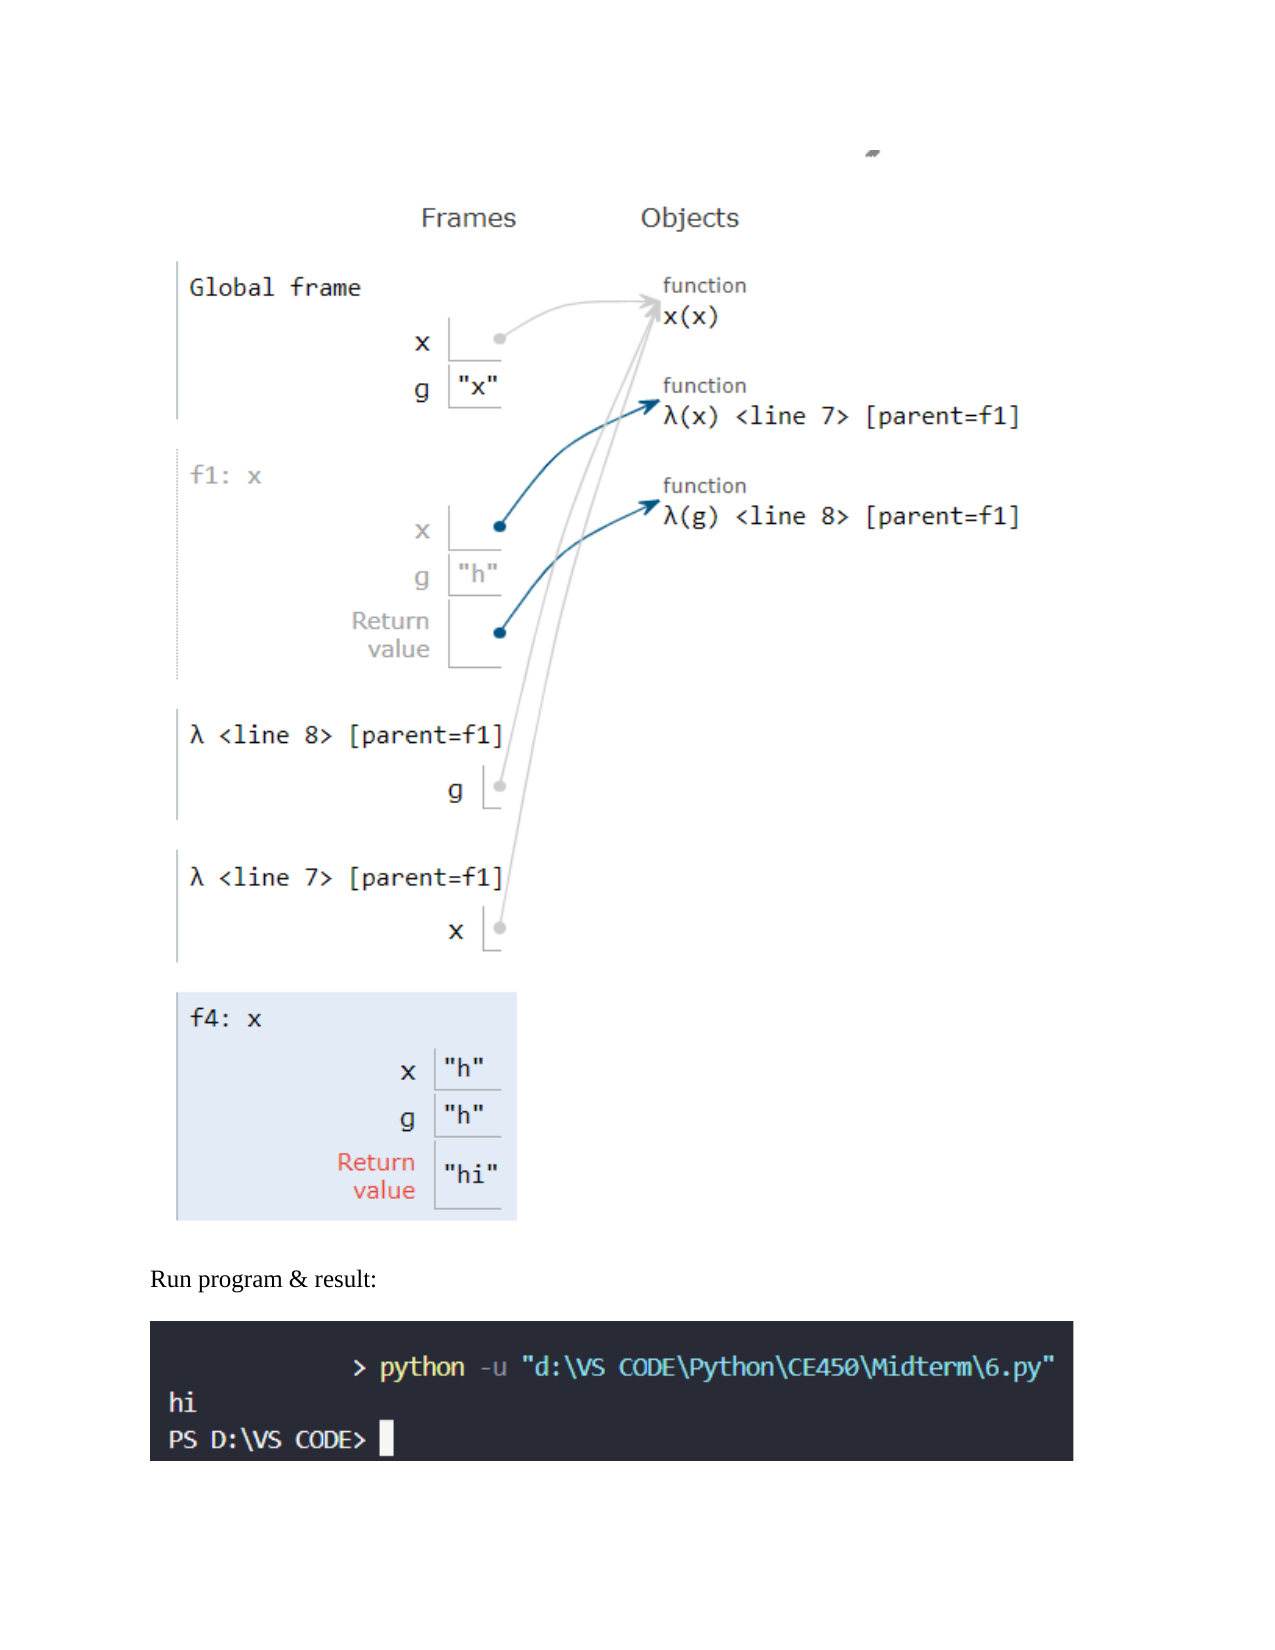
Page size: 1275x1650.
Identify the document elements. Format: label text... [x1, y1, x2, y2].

text Run program & result: [150, 1264, 1125, 1293]
picture [150, 1321, 1074, 1461]
picture [150, 150, 1058, 1238]
